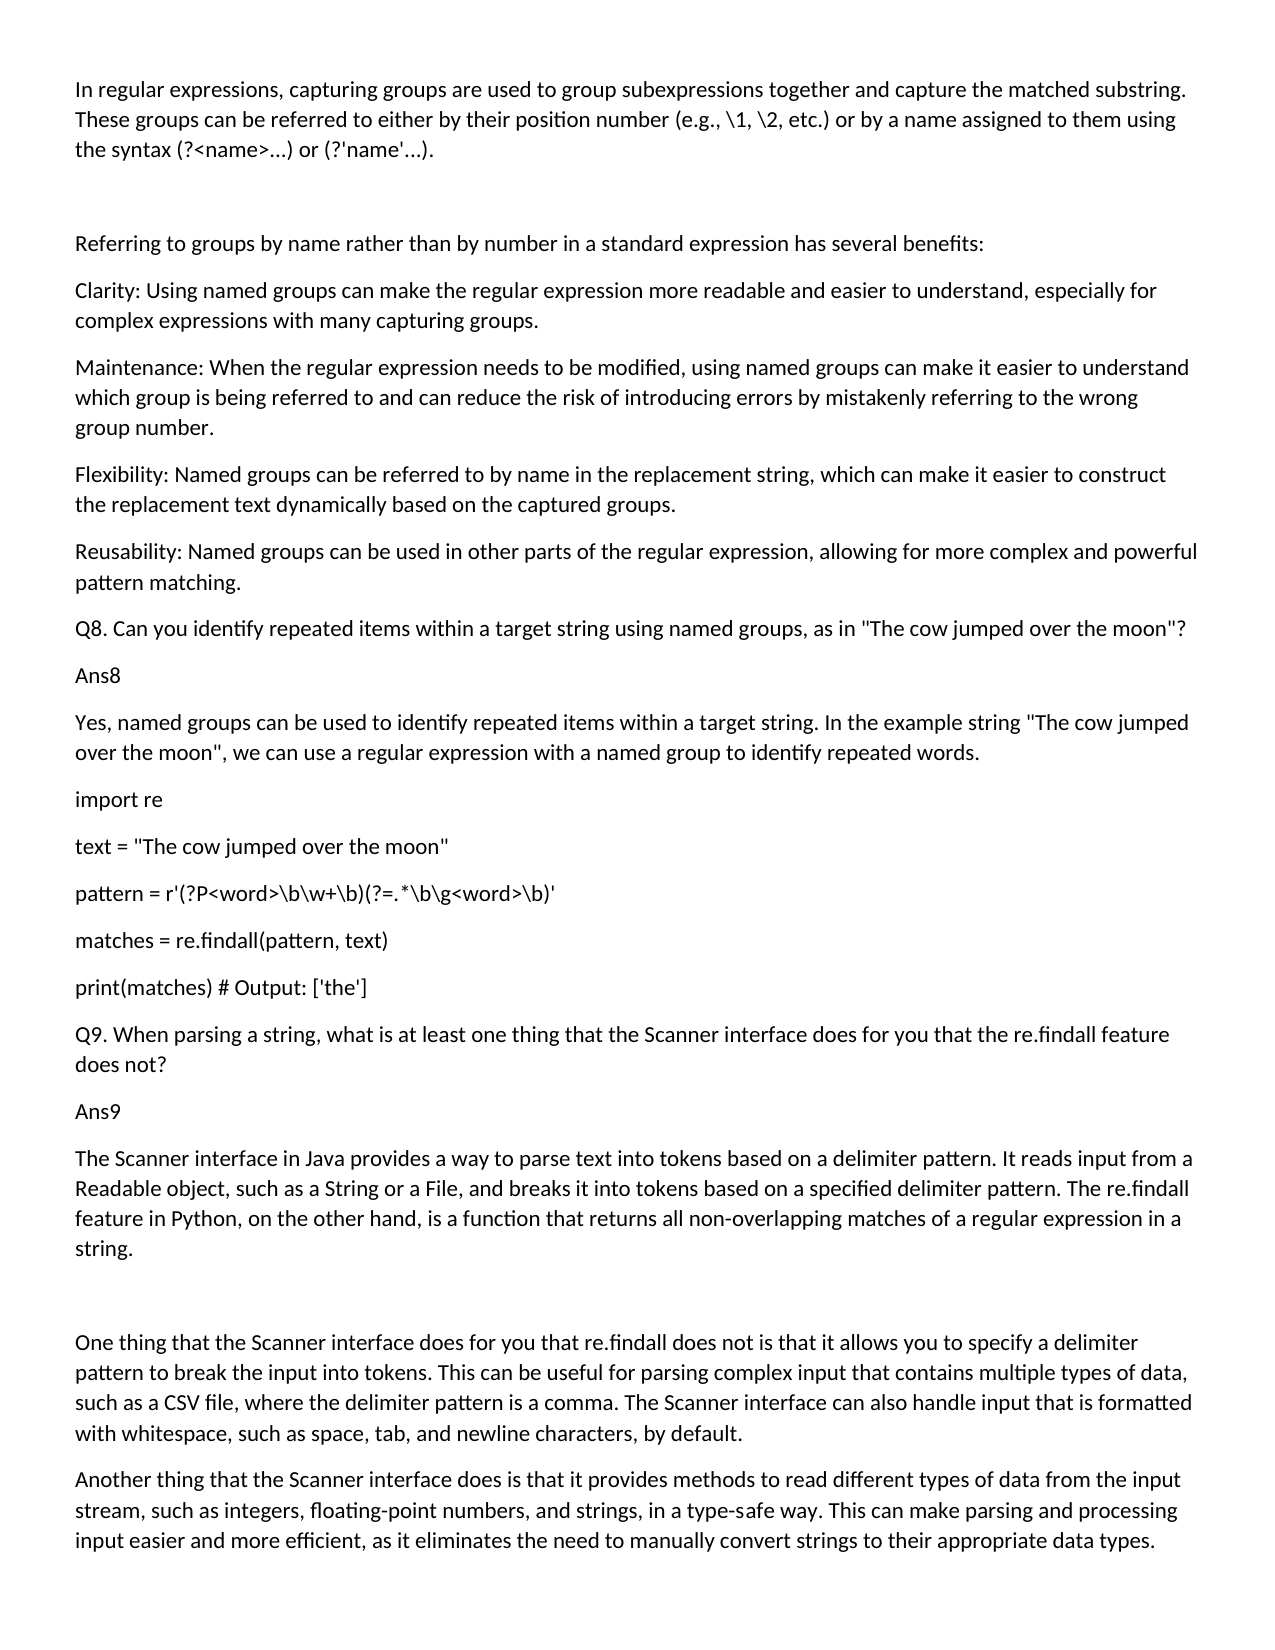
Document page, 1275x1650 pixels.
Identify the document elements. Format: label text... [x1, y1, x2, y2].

text pattern = r'(?P<word>\b\w+\b)(?=.*\b\g<word>\b)' [75, 879, 1200, 907]
text Reusability: Named groups can be used in other parts of the regular expression, allowing for more complex and powerful pattern matching. [75, 537, 1200, 596]
text Clarity: Using named groups can make the regular expression more readable and easier to understand, especially for complex expressions with many capturing groups. [75, 276, 1200, 334]
text Another thing that the Scanner interface does is that it provides methods to read different types of data from the input stream, such as integers, floating-point numbers, and strings, in a type-safe way. This can make parsing and processing input easier and more efficient, as it eliminates the need to manually convert strings to their appropriate data types. [75, 1466, 1200, 1554]
text Referring to groups by name rather than by number in a standard expression has several benefits: [75, 229, 1200, 257]
text Flexibility: Named groups can be referred to by name in the replacement string, which can make it easier to construct the replacement text dynamically based on the captured groups. [75, 460, 1200, 519]
text In regular expressions, capturing groups are used to group subexpressions together and capture the matched substring. These groups can be referred to either by their position number (e.g., \1, \2, etc.) or by a name assigned to them using the syntax (?<name>...) or (?'name'...). [75, 75, 1200, 163]
text Maintenance: When the regular expression needs to be modified, using named groups can make it easier to understand which group is being referred to and can reduce the risk of introducing errors by mistakenly referring to the wrong group number. [75, 353, 1200, 442]
text matches = re.findall(pattern, text) [75, 926, 1200, 954]
text Yes, named groups can be used to identify repeated items within a target string. In the example string "The cow jumped over the moon", we can use a regular expression with a named group to identify repeated words. [75, 708, 1200, 767]
text Q8. Can you identify repeated items within a target string using named groups, as in "The cow jumped over the moon"? [75, 614, 1200, 643]
text The Scanner interface in Java provides a way to parse text into tokens based on a delimiter pattern. It reads input from a Readable object, such as a String or a File, and breaks it into tokens based on a specified delimiter pattern. The re.findall feature in Python, on the other hand, is a function that returns all non-overlapping matches of a regular expression in a string. [75, 1144, 1200, 1262]
text Ans8 [75, 661, 1200, 689]
text Q9. When parsing a string, what is at least one thing that the Scanner interface does for you that the re.findall feature does not? [75, 1020, 1200, 1078]
text text = "The cow jumped over the moon" [75, 832, 1200, 860]
text import re [75, 785, 1200, 813]
text Ans9 [75, 1097, 1200, 1125]
text One thing that the Scanner interface does for you that re.findall does not is that it allows you to specify a delimiter pattern to break the input into tokens. This can be useful for parsing complex input that contains multiple types of data, such as a CSV file, where the delimiter pattern is a comma. The Scanner interface can also handle input that is formatted with whitespace, such as space, tab, and newline characters, by default. [75, 1328, 1200, 1447]
text print(matches) # Output: ['the'] [75, 973, 1200, 1001]
